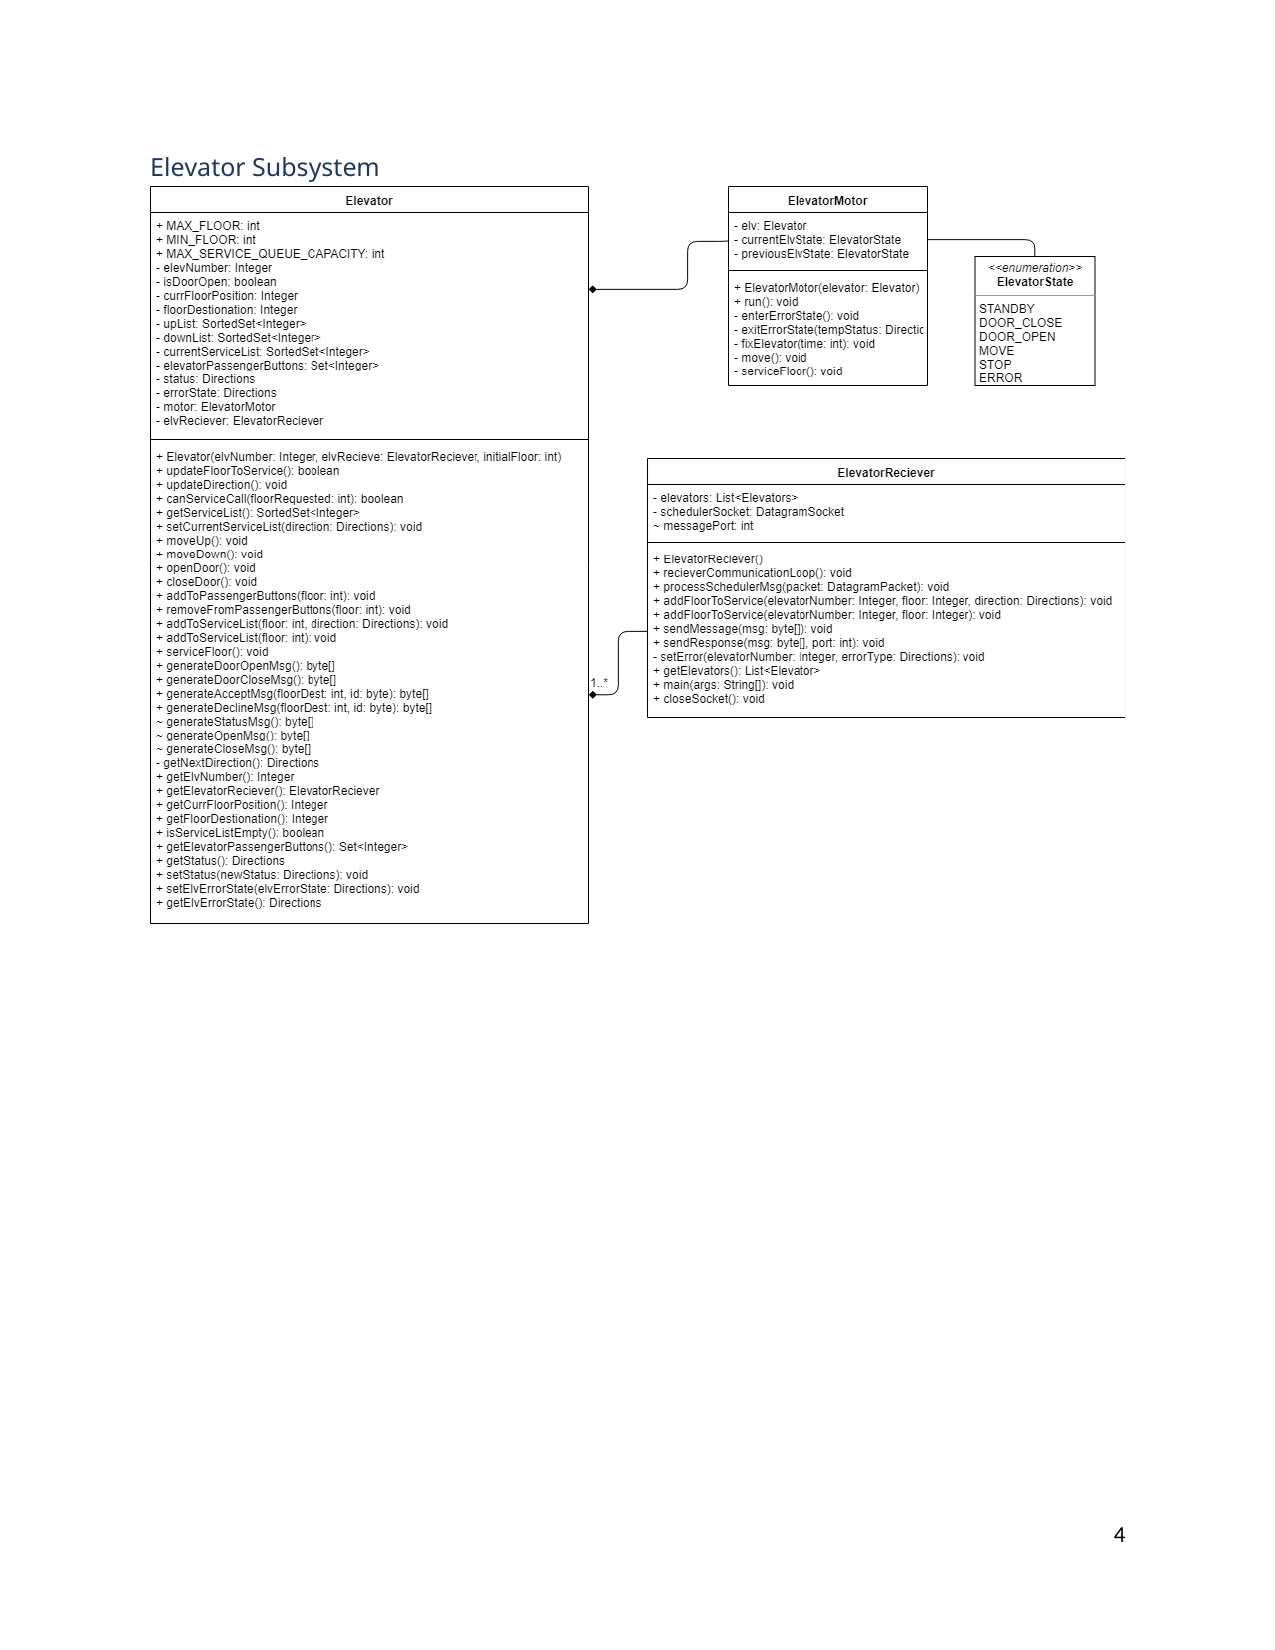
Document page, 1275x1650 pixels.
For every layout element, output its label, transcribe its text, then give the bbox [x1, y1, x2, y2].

picture [150, 186, 1125, 926]
subtitle Elevator Subsystem [150, 150, 1125, 184]
